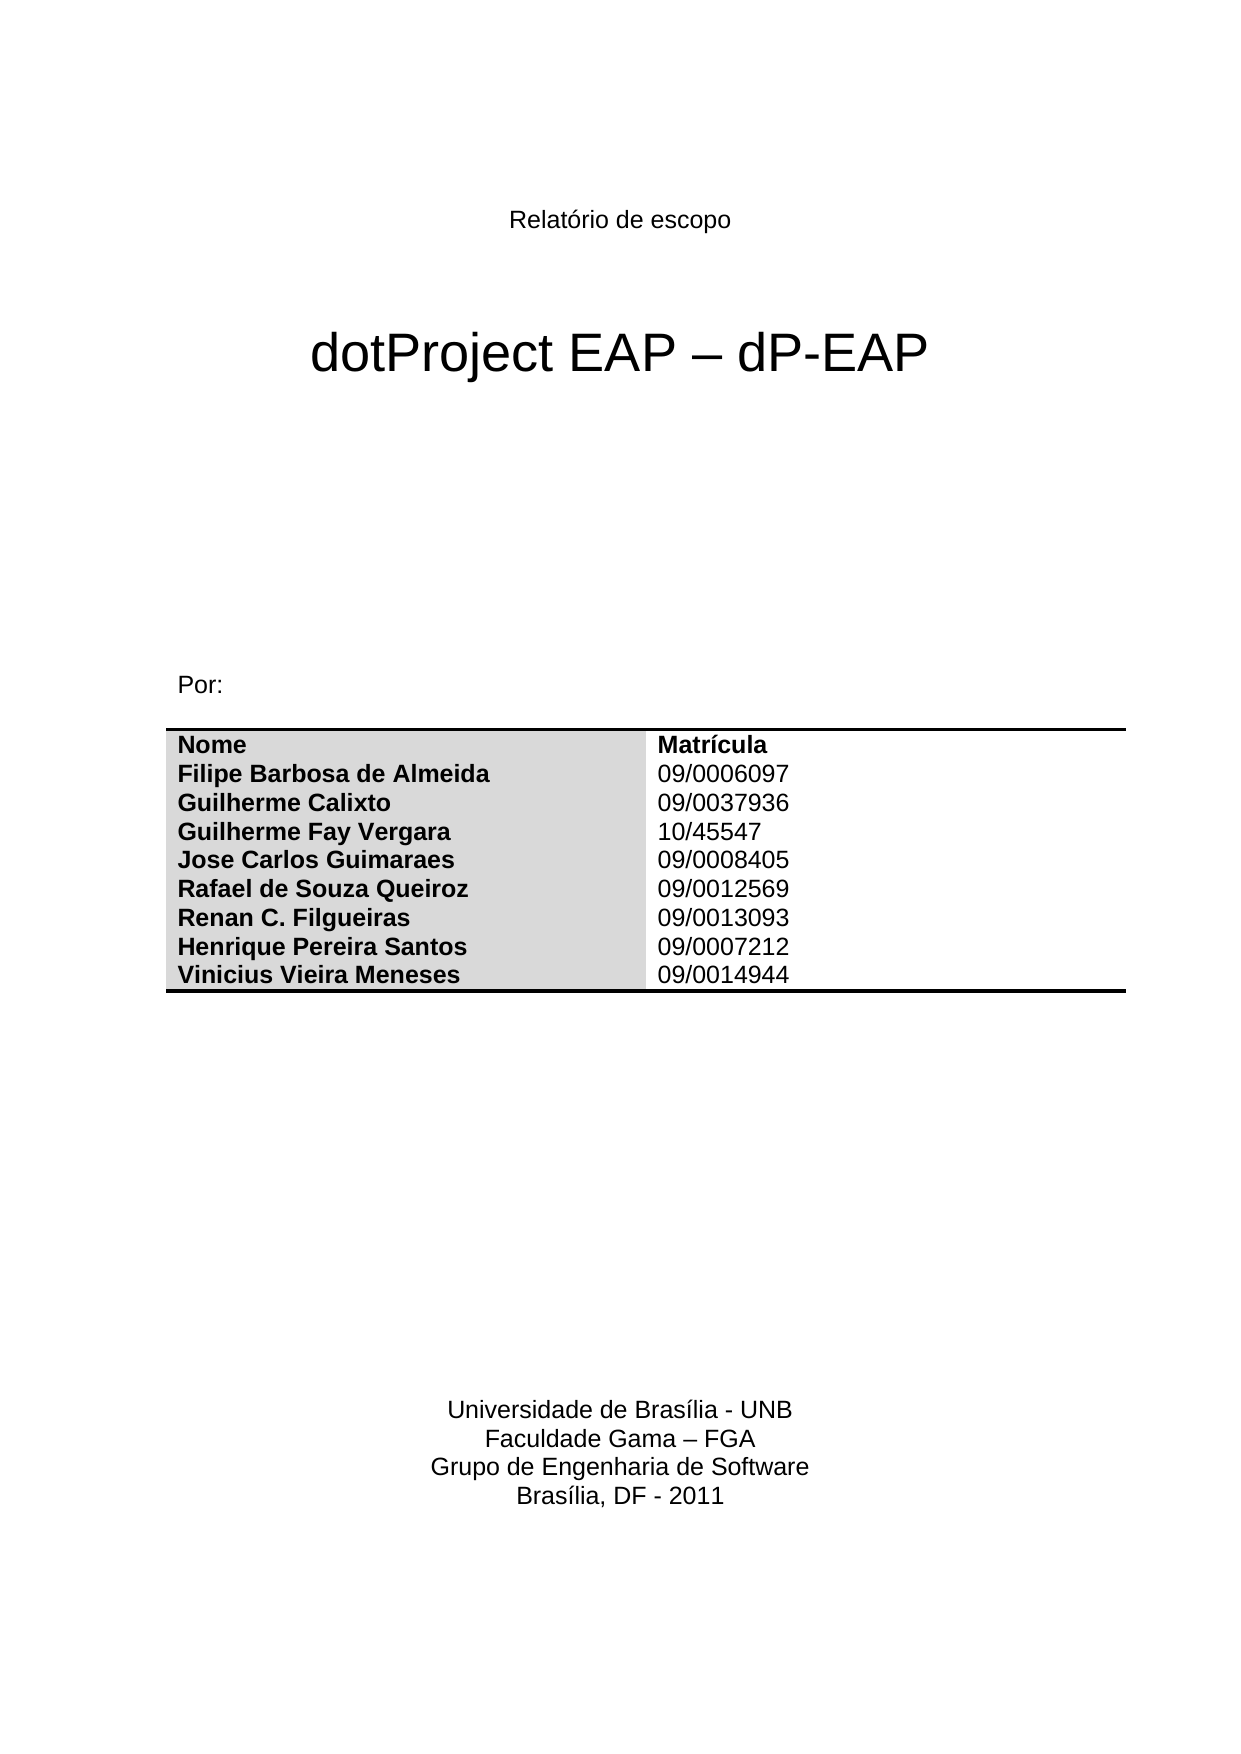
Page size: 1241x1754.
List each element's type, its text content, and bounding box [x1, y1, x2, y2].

table_cell 09/0013093 [646, 903, 1126, 932]
text Relatório de escopo [177, 205, 1063, 234]
table_header Matrícula [646, 731, 1126, 759]
table_cell 09/0008405 [646, 846, 1126, 874]
table_cell 09/0014944 [646, 961, 1126, 989]
table_cell Filipe Barbosa de Almeida [166, 759, 646, 788]
text Faculdade Gama – FGA [177, 1424, 1063, 1452]
table_cell Henrique Pereira Santos [166, 932, 646, 961]
table_cell 10/45547 [646, 817, 1126, 846]
table_cell Guilherme Fay Vergara [166, 817, 646, 846]
text Grupo de Engenharia de Software [177, 1452, 1063, 1481]
text dotProject EAP – dP-EAP [177, 320, 1063, 382]
table_header Nome [166, 731, 646, 759]
table_cell Guilherme Calixto [166, 788, 646, 817]
table_cell 09/0037936 [646, 788, 1126, 817]
text Brasília, DF - 2011 [177, 1481, 1063, 1510]
table_cell 09/0006097 [646, 759, 1126, 788]
table_cell 09/0012569 [646, 874, 1126, 903]
text Universidade de Brasília - UNB [177, 1395, 1063, 1424]
text Por: [177, 670, 1063, 699]
table_cell Jose Carlos Guimaraes [166, 846, 646, 874]
table_cell Renan C. Filgueiras [166, 903, 646, 932]
table_cell 09/0007212 [646, 932, 1126, 961]
table_cell Vinicius Vieira Meneses [166, 961, 646, 989]
table_cell Rafael de Souza Queiroz [166, 874, 646, 903]
